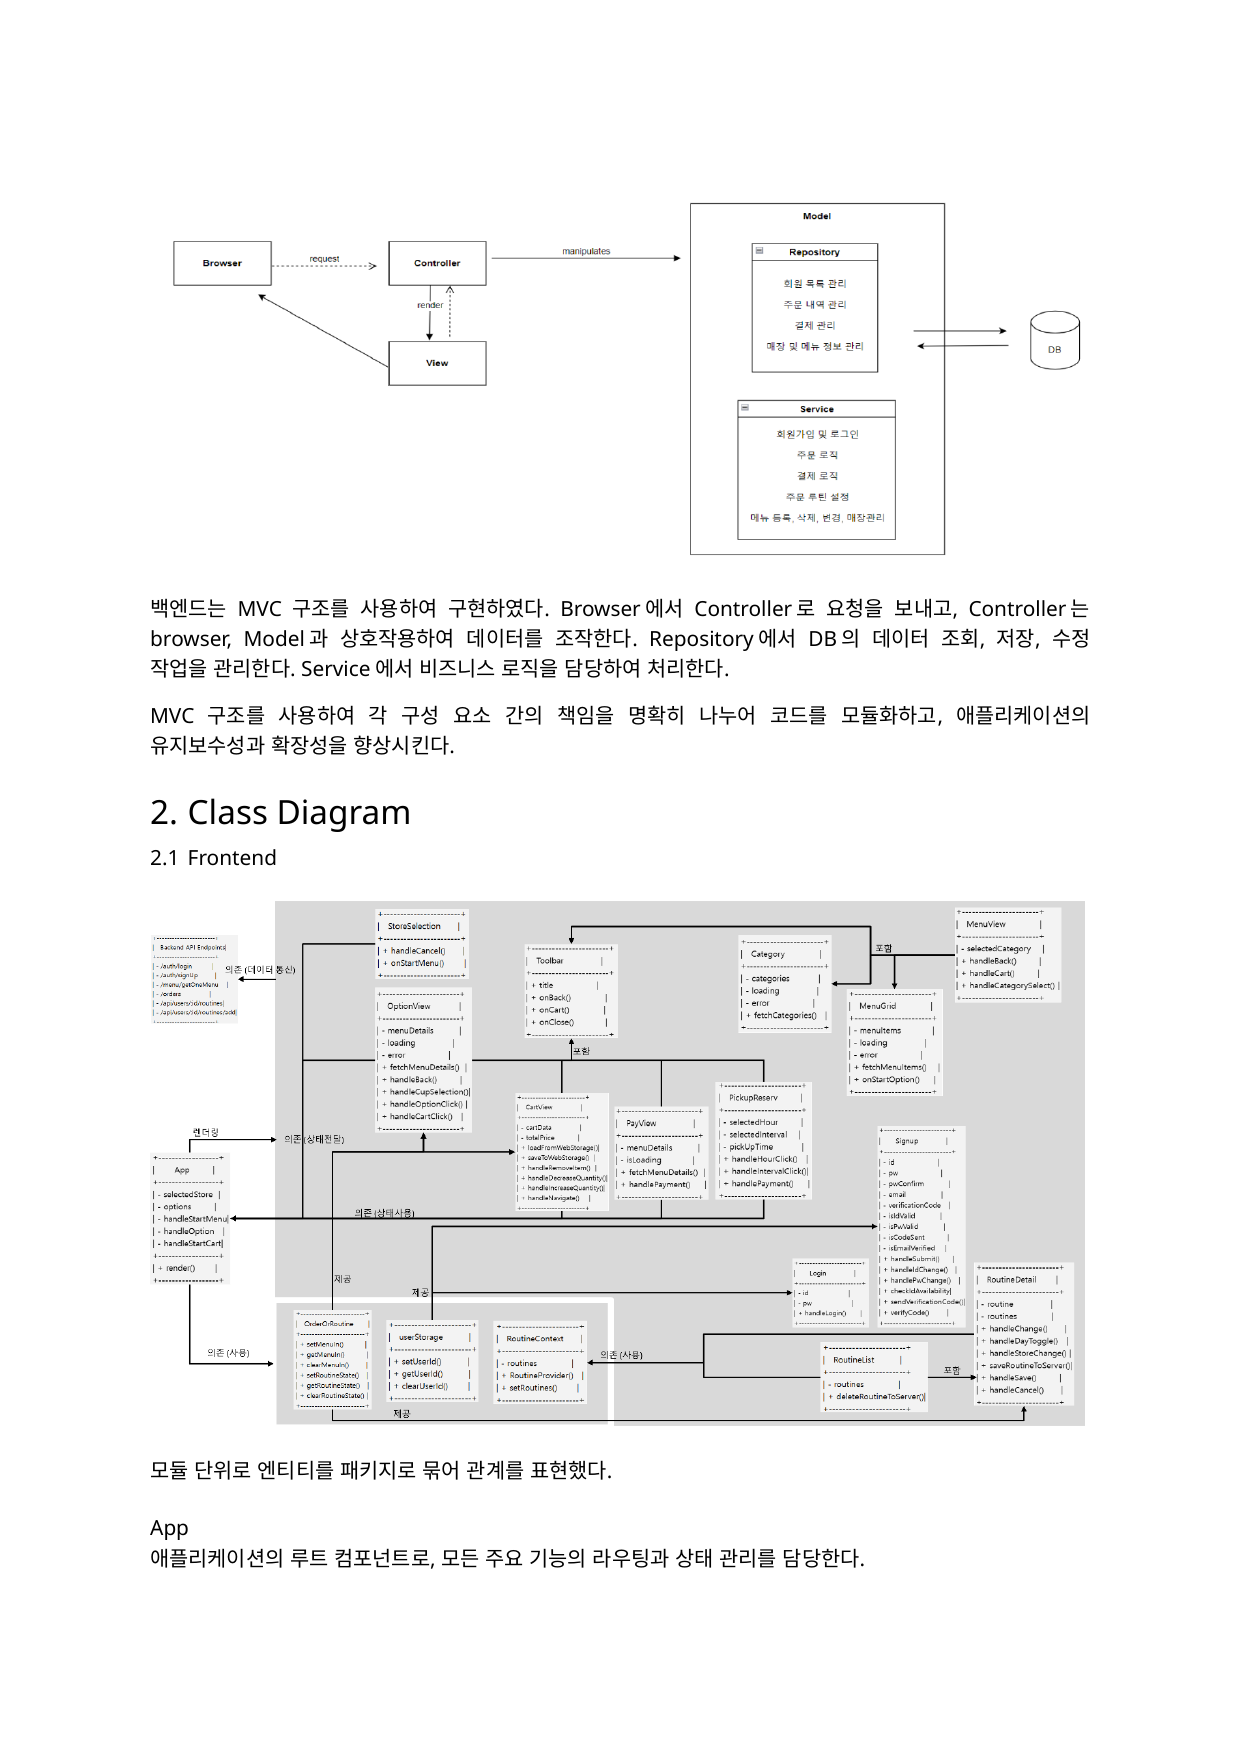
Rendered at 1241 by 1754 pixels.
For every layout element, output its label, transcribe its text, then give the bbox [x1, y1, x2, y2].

text App [150, 1513, 1090, 1542]
text MVC 구조를 사용하여 각 구성 요소 간의 책임을 명확히 나누어 코드를 모듈화하고, 애플리케이션의 유지보수성과 확장성을 향상시킨다. [150, 699, 1090, 760]
picture [150, 899, 1087, 1427]
list Frontend [150, 843, 1090, 871]
subtitle Class Diagram [150, 789, 1090, 834]
text 애플리케이션의 루트 컴포넌트로, 모든 주요 기능의 라우팅과 상태 관리를 담당한다. [150, 1542, 1090, 1572]
picture [150, 177, 1091, 567]
text 백엔드는 MVC 구조를 사용하여 구현하였다. Browser에서 Controller로 요청을 보내고, Controller는 browser, Model과 상호작용하여 데이터를 조작한다. Repository에서 DB의 데이터 조회, 저장, 수정 작업을 관리한다. Service에서 비즈니스 로직을 담당하여 처리한다. [150, 592, 1090, 683]
text 모듈 단위로 엔티티를 패키지로 묶어 관계를 표현했다. [150, 1455, 1090, 1485]
